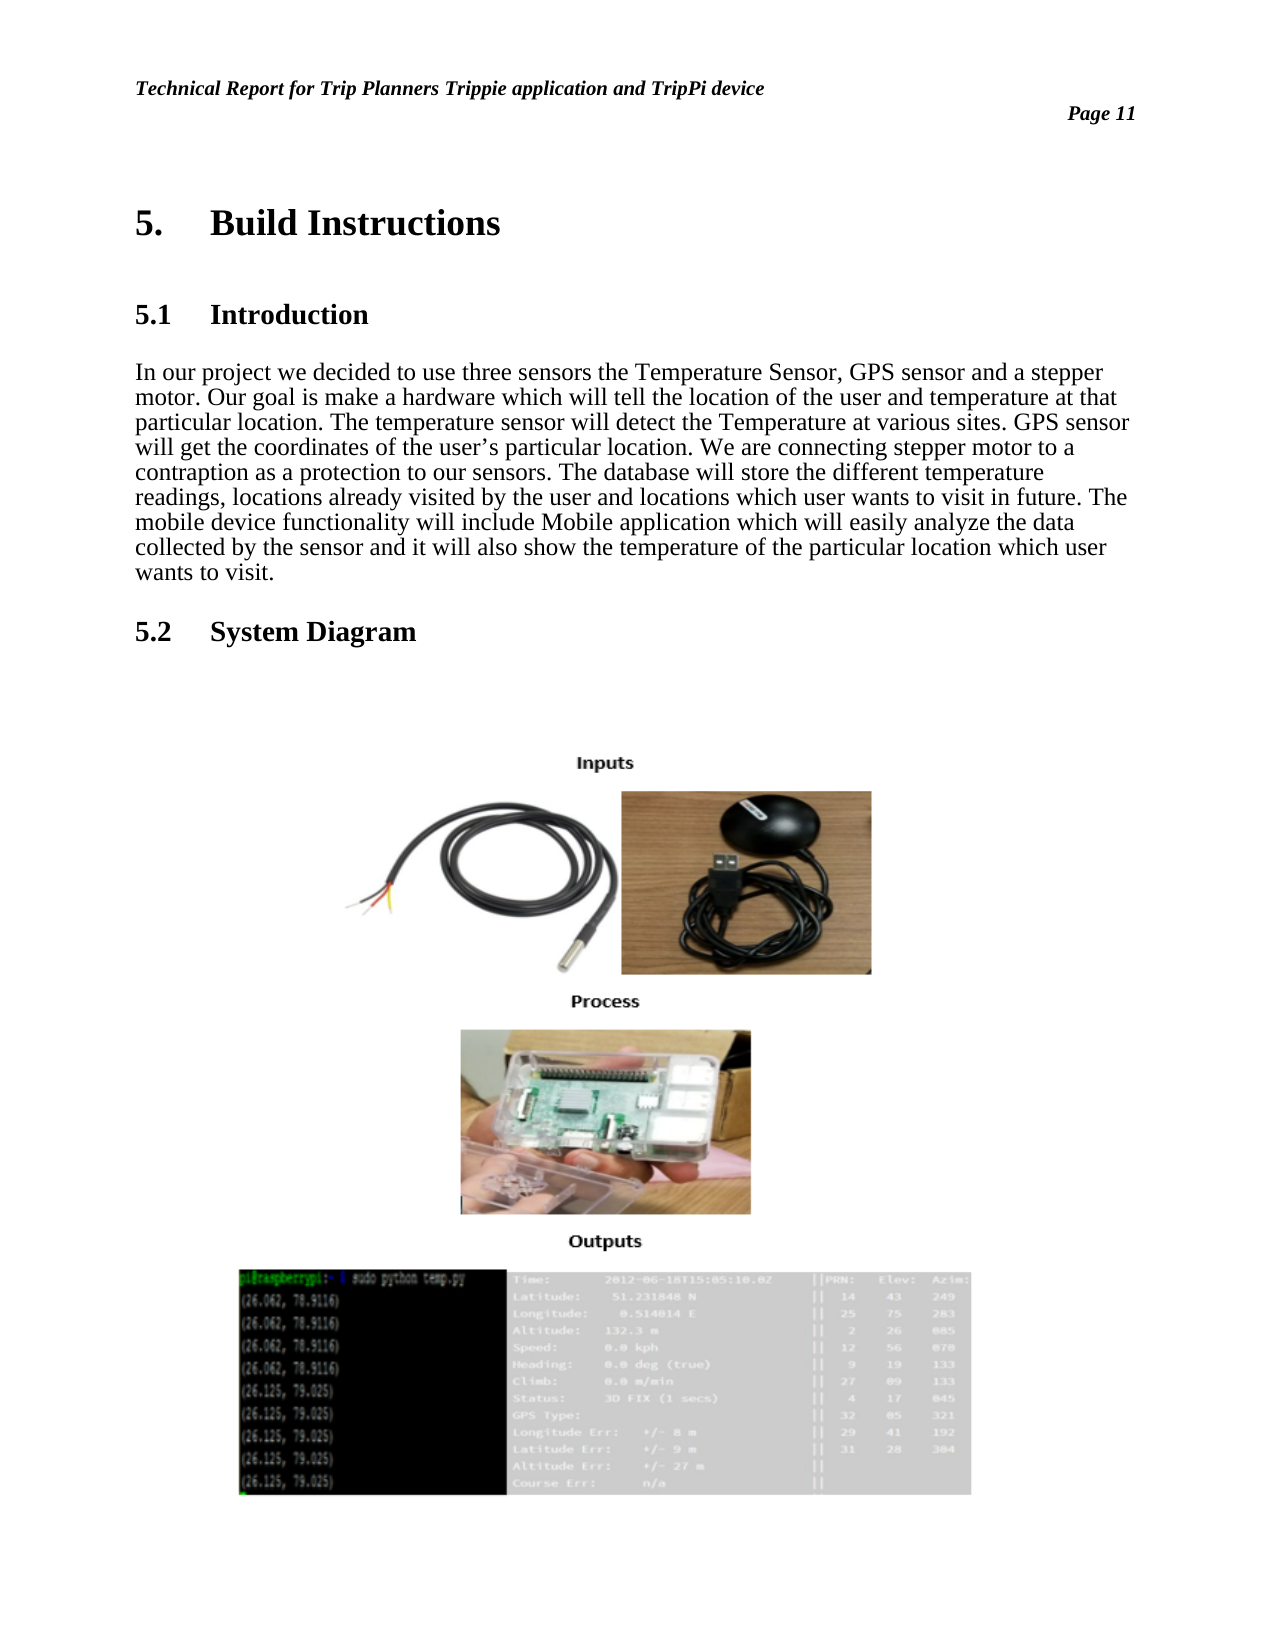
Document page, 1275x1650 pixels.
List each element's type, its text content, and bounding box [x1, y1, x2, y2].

subtitle System Diagram [135, 614, 1140, 648]
picture [135, 752, 1095, 1516]
subtitle Introduction [135, 297, 1140, 331]
text In our project we decided to use three sensors the Temperature Sensor, GPS sensor and a stepper motor. Our goal is make a hardware which will tell the location of the user and temperature at that particular location. The temperature sensor will detect the Temperature at various sites. GPS sensor will get the coordinates of the user’s particular location. We are connecting stepper motor to a contraption as a protection to our sensors. The database will store the different temperature readings, locations already visited by the user and locations which user wants to visit in future. The mobile device functionality will include Mobile application which will easily analyze the data collected by the sensor and it will also show the temperature of the particular location which user wants to visit. [135, 360, 1140, 585]
subtitle Build Instructions [135, 200, 1140, 243]
